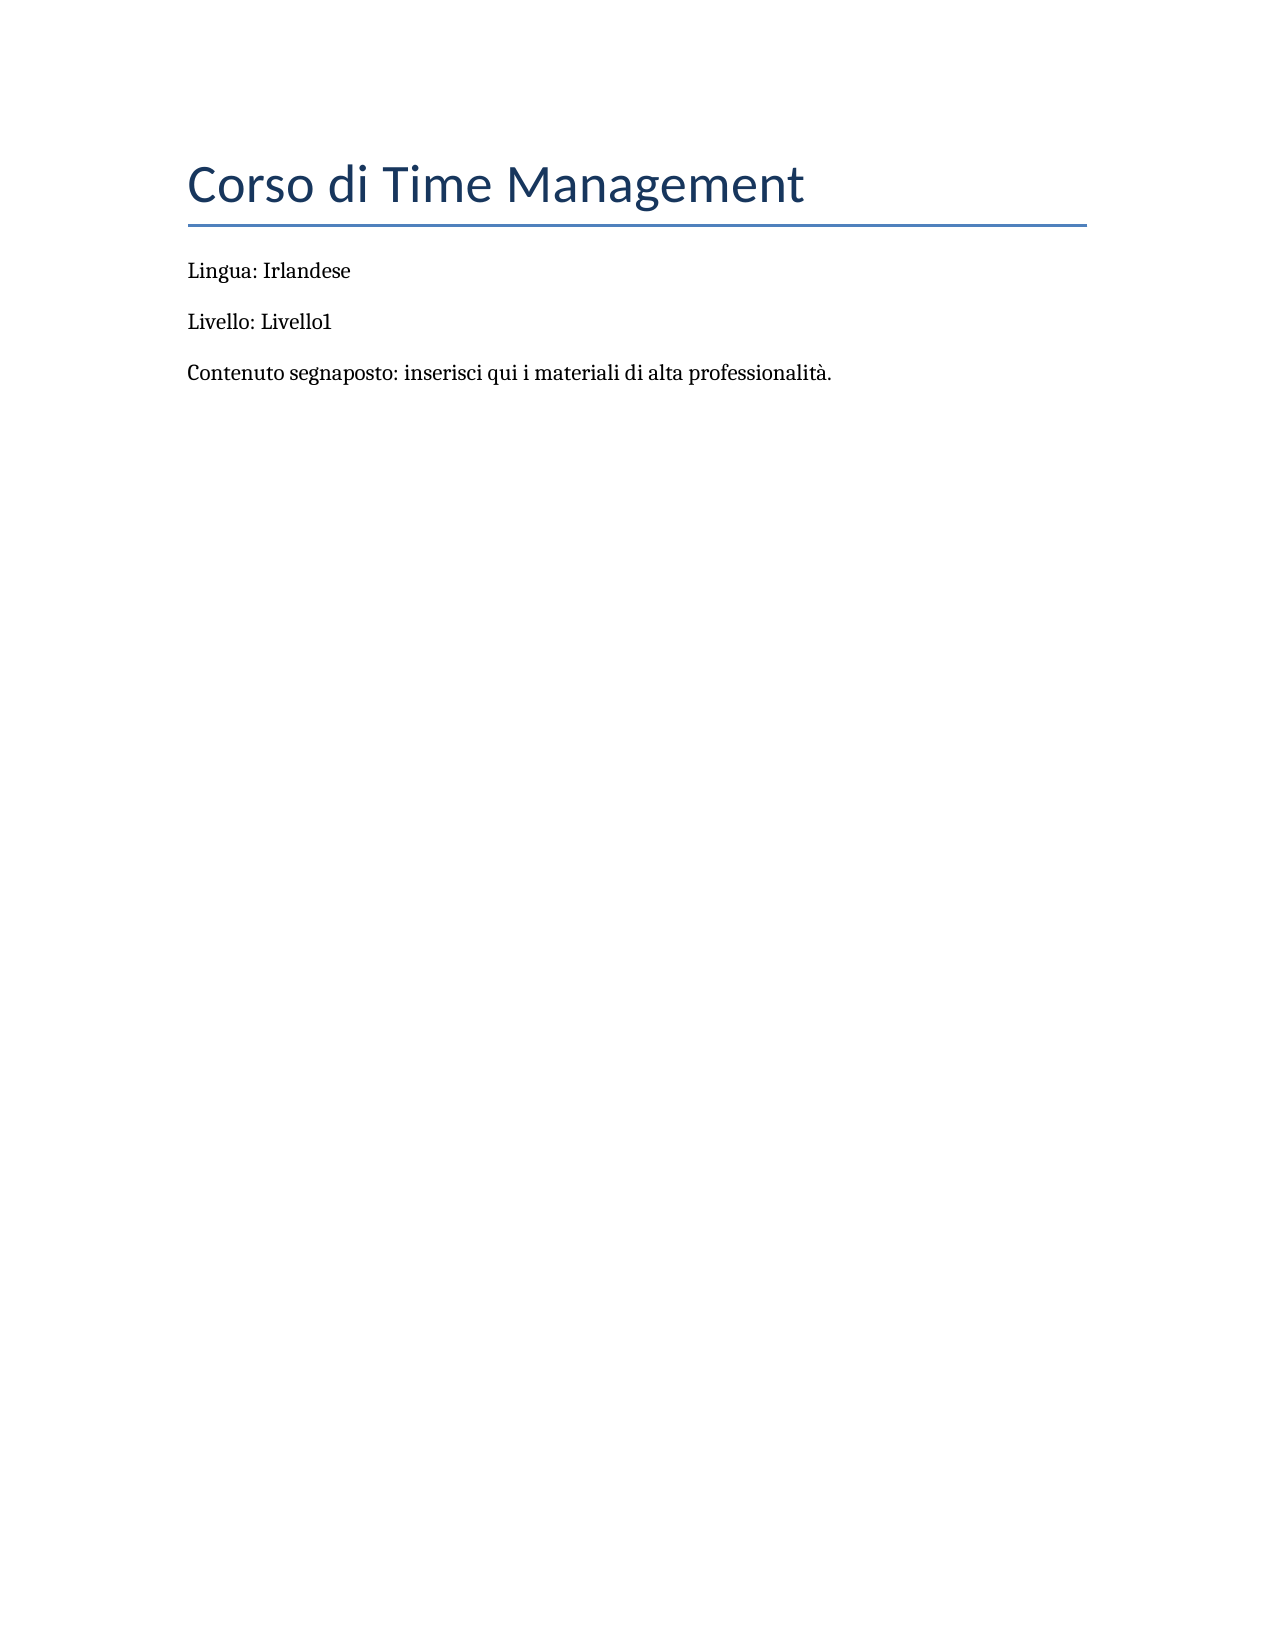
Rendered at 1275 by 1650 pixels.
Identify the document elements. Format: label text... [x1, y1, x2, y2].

text Lingua: Irlandese [187, 258, 1087, 284]
title Corso di Time Management [187, 150, 1087, 227]
text Contenuto segnaposto: inserisci qui i materiali di alta professionalità. [187, 360, 1087, 386]
text Livello: Livello1 [187, 309, 1087, 335]
